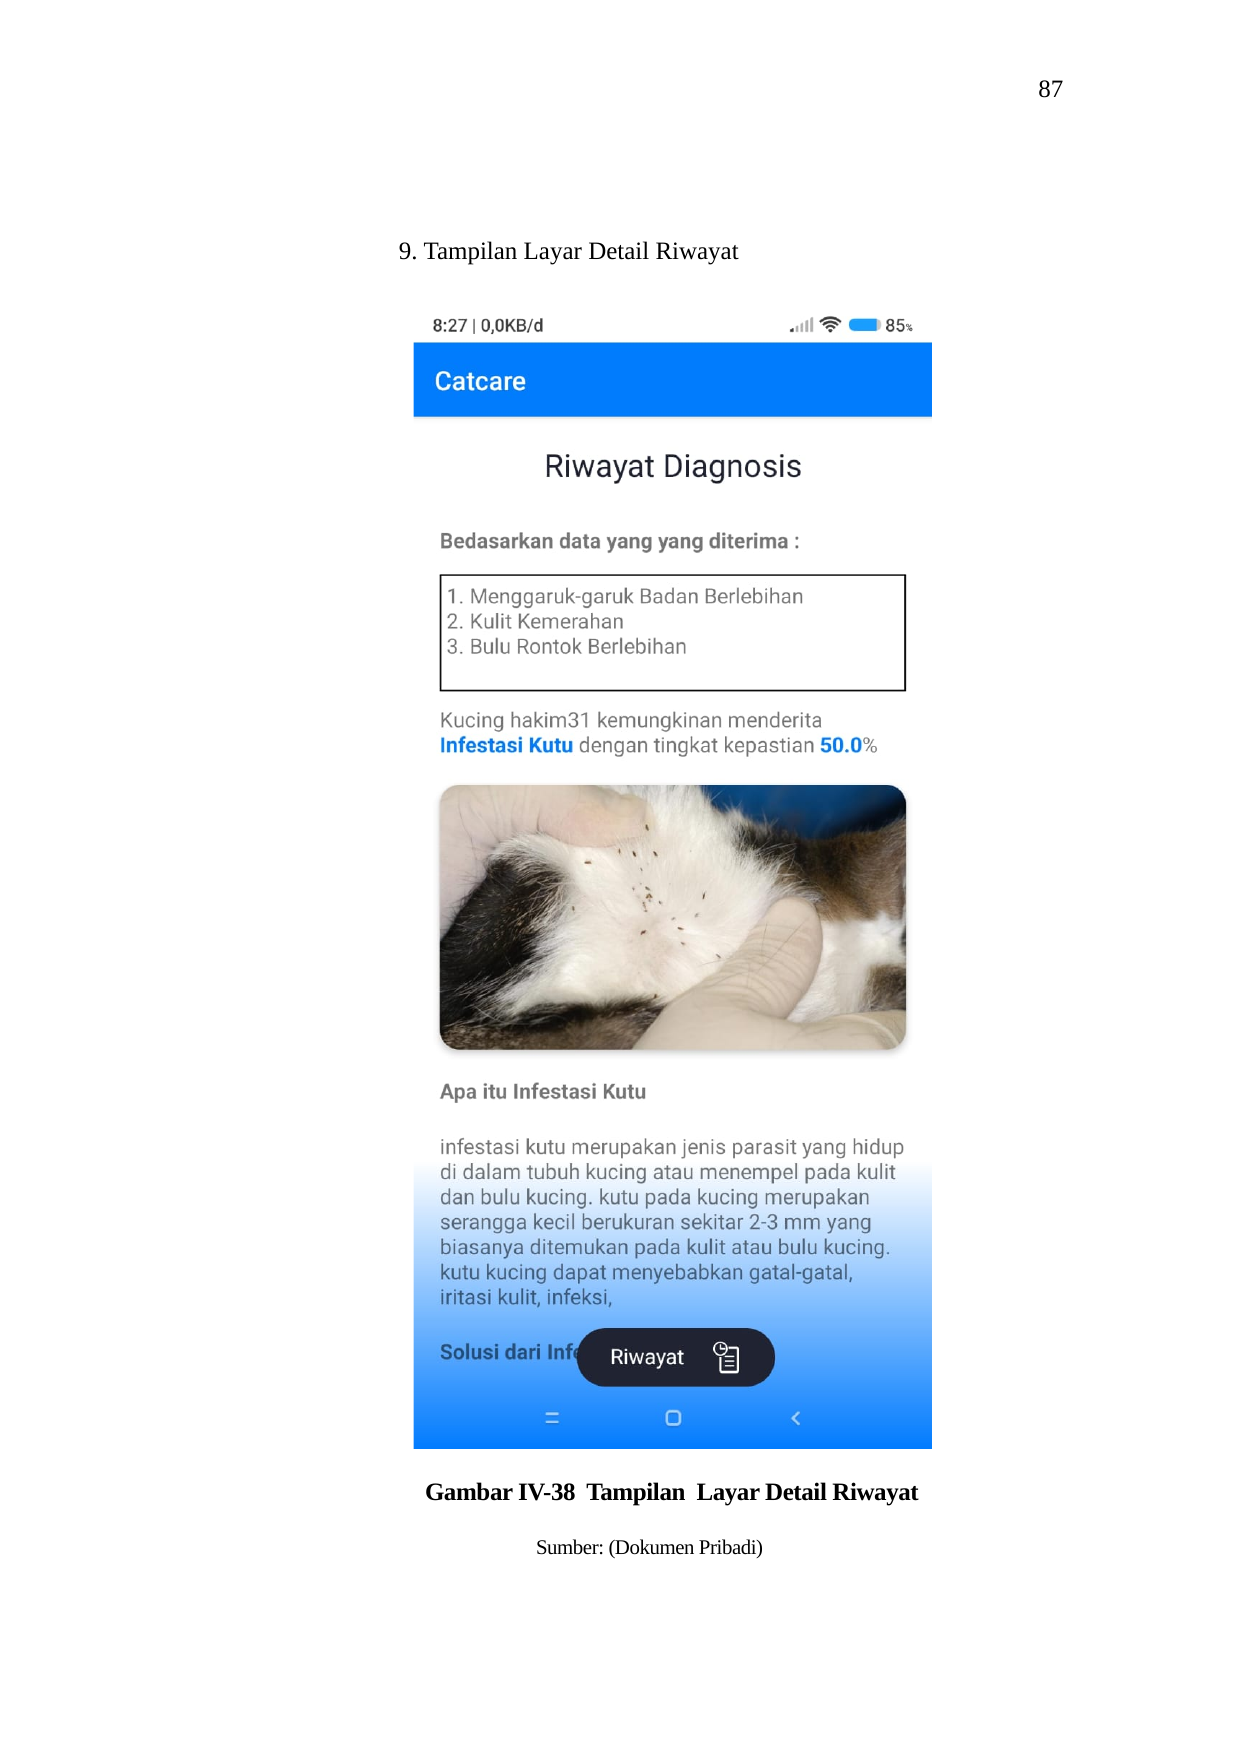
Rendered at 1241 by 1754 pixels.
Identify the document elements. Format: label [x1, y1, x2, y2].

picture [413, 293, 932, 1449]
